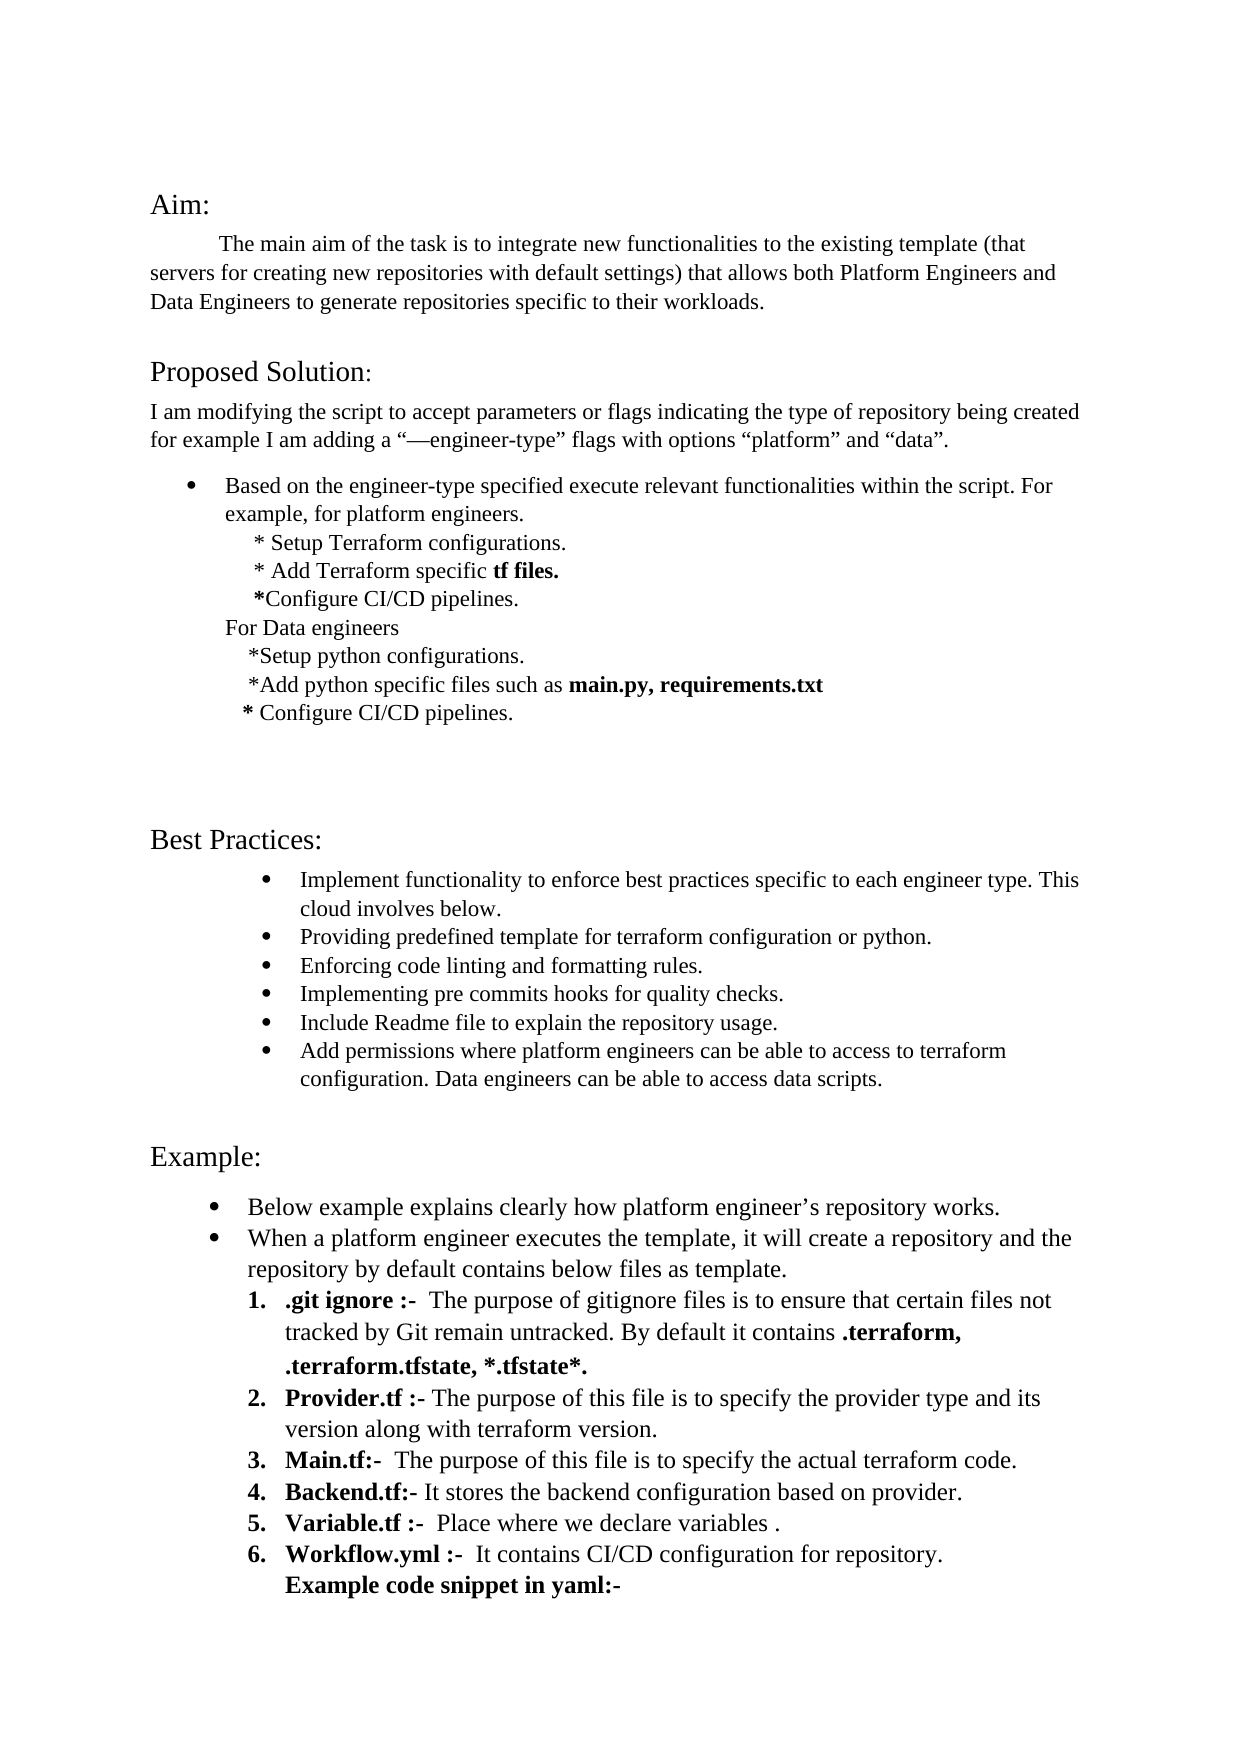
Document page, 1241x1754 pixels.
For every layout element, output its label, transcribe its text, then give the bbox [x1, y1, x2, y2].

list *Configure CI/CD pipelines. [225, 585, 1090, 612]
list * Add Terraform specific tf files. [225, 557, 1090, 583]
list Workflow.yml :- It contains CI/CD configuration for repository. [247, 1539, 1090, 1567]
list *Setup python configurations. [225, 642, 1090, 669]
subtitle Best Practices: [150, 822, 1090, 856]
list Enforcing code linting and formatting rules. [262, 952, 1090, 978]
list Implement functionality to enforce best practices specific to each engineer type. This cloud involves below. [262, 866, 1090, 921]
subtitle Aim: The main aim of the task is to integrate new functionalities to the existing template (that servers for creating new repositories with default settings) that allows both Platform Engineers and Data Engineers to generate repositories specific to their workloads. [150, 187, 1090, 314]
list Provider.tf :- The purpose of this file is to specify the provider type and its version along with terraform version. [247, 1383, 1090, 1443]
list Variable.tf :- Place where we declare variables . [247, 1508, 1090, 1536]
list For Data engineers [225, 614, 1090, 640]
subtitle Proposed Solution: [150, 354, 1090, 387]
list *Add python specific files such as main.py, requirements.txt * Configure CI/CD pipelines. [225, 671, 1090, 726]
list Implementing pre commits hooks for quality checks. [262, 980, 1090, 1007]
list * Setup Terraform configurations. [225, 528, 1090, 555]
list Backend.tf:- It stores the backend configuration based on provider. [247, 1477, 1090, 1505]
list Include Readme file to explain the repository usage. [262, 1009, 1090, 1035]
list Add permissions where platform engineers can be able to access to terraform configuration. Data engineers can be able to access data scripts. [262, 1037, 1090, 1092]
list .git ignore :- The purpose of gitignore files is to ensure that certain files not tracked by Git remain untracked. By default it contains .terraform, .terraform.tfstate, *.tfstate*. [247, 1285, 1090, 1381]
list Below example explains clearly how platform engineer’s repository works. [210, 1192, 1090, 1221]
text I am modifying the script to accept parameters or flags indicating the type of repository being created for example I am adding a “—engineer-type” flags with options “platform” and “data”. [150, 398, 1090, 453]
list Main.tf:- The purpose of this file is to specify the actual terraform code. [247, 1446, 1090, 1474]
list Providing predefined template for terraform configuration or python. [262, 923, 1090, 950]
list When a platform engineer executes the template, it will create a repository and the repository by default contains below files as template. [210, 1223, 1090, 1283]
list Based on the engineer-type specified execute relevant functionalities within the script. For example, for platform engineers. [187, 472, 1090, 526]
text Example: [150, 1139, 1090, 1173]
list Example code snippet in yaml:- [285, 1570, 1090, 1598]
